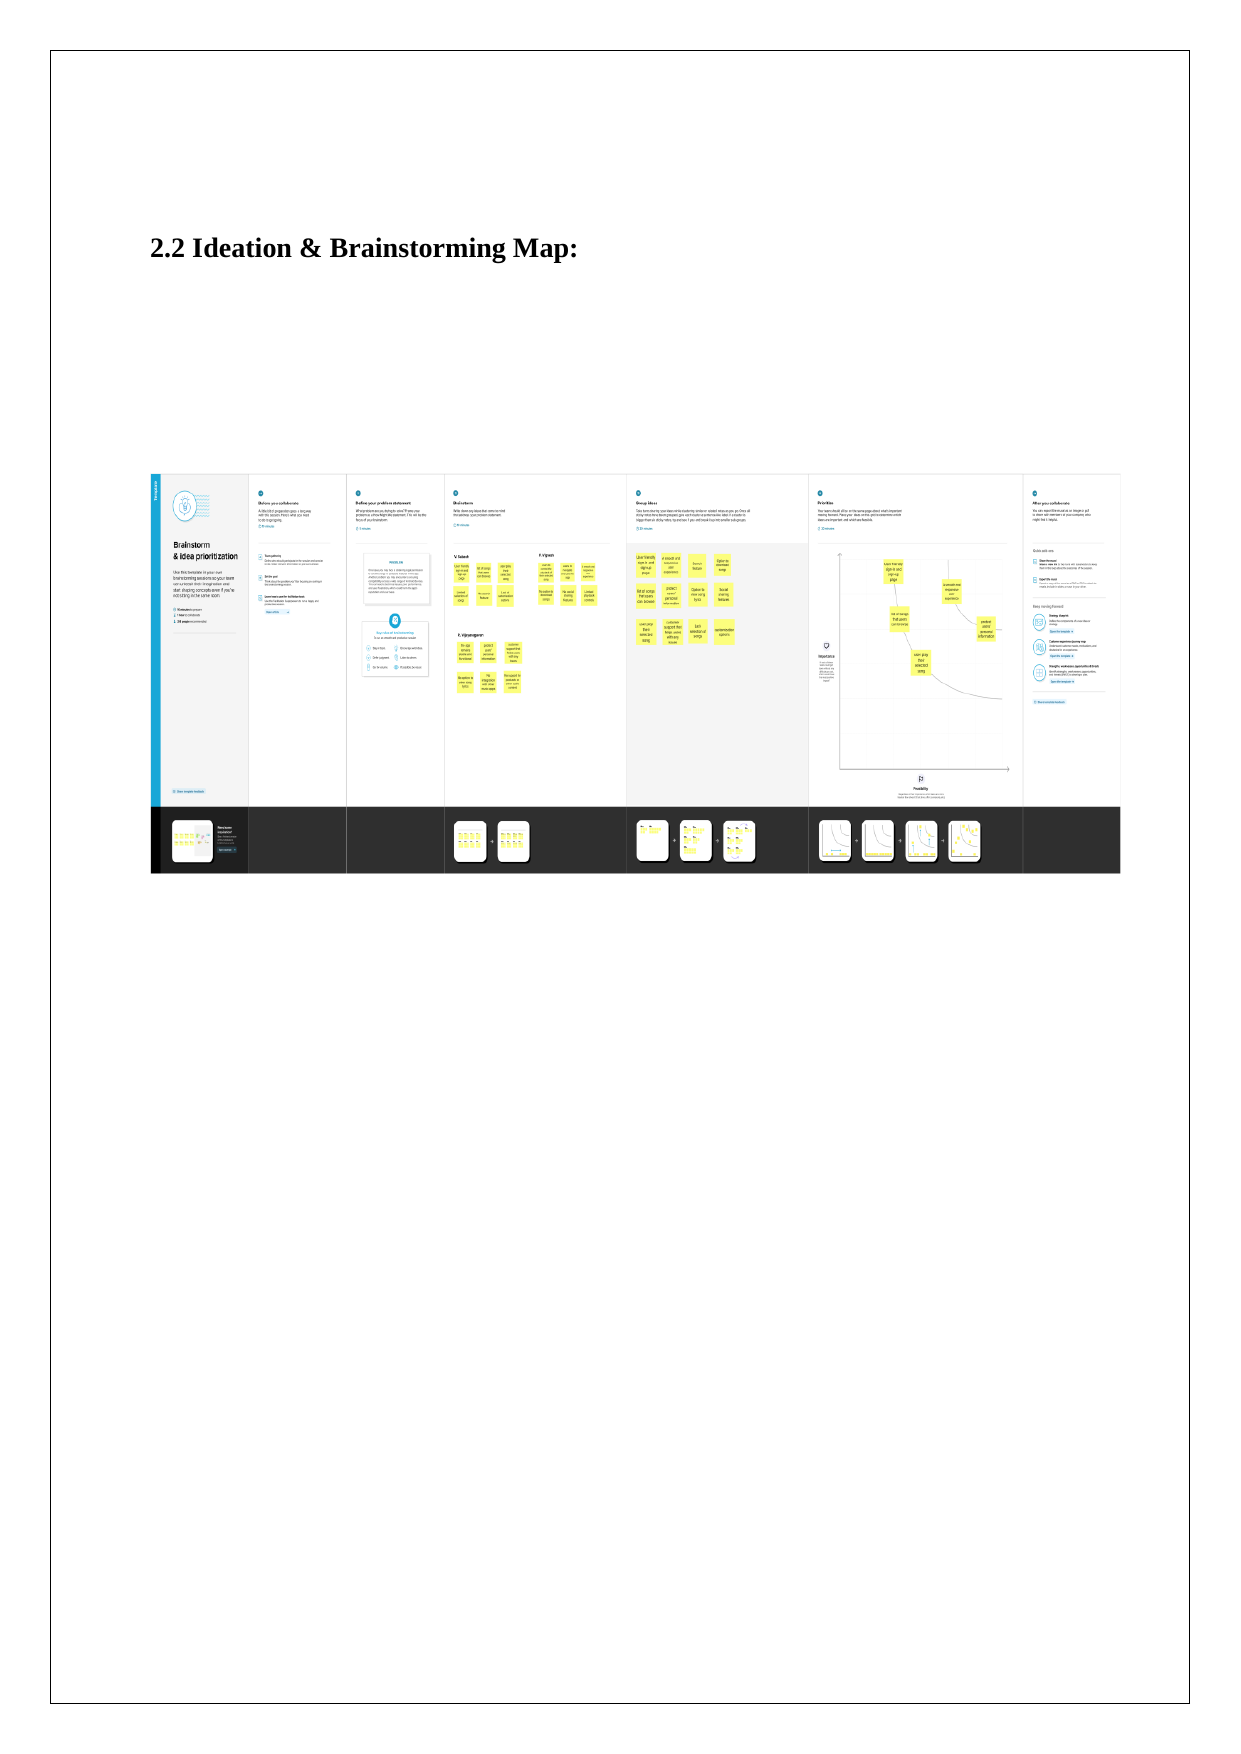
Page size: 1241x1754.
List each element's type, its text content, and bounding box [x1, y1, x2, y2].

list 2.2 Ideation & Brainstorming Map: [150, 231, 1090, 263]
picture [150, 473, 1121, 874]
